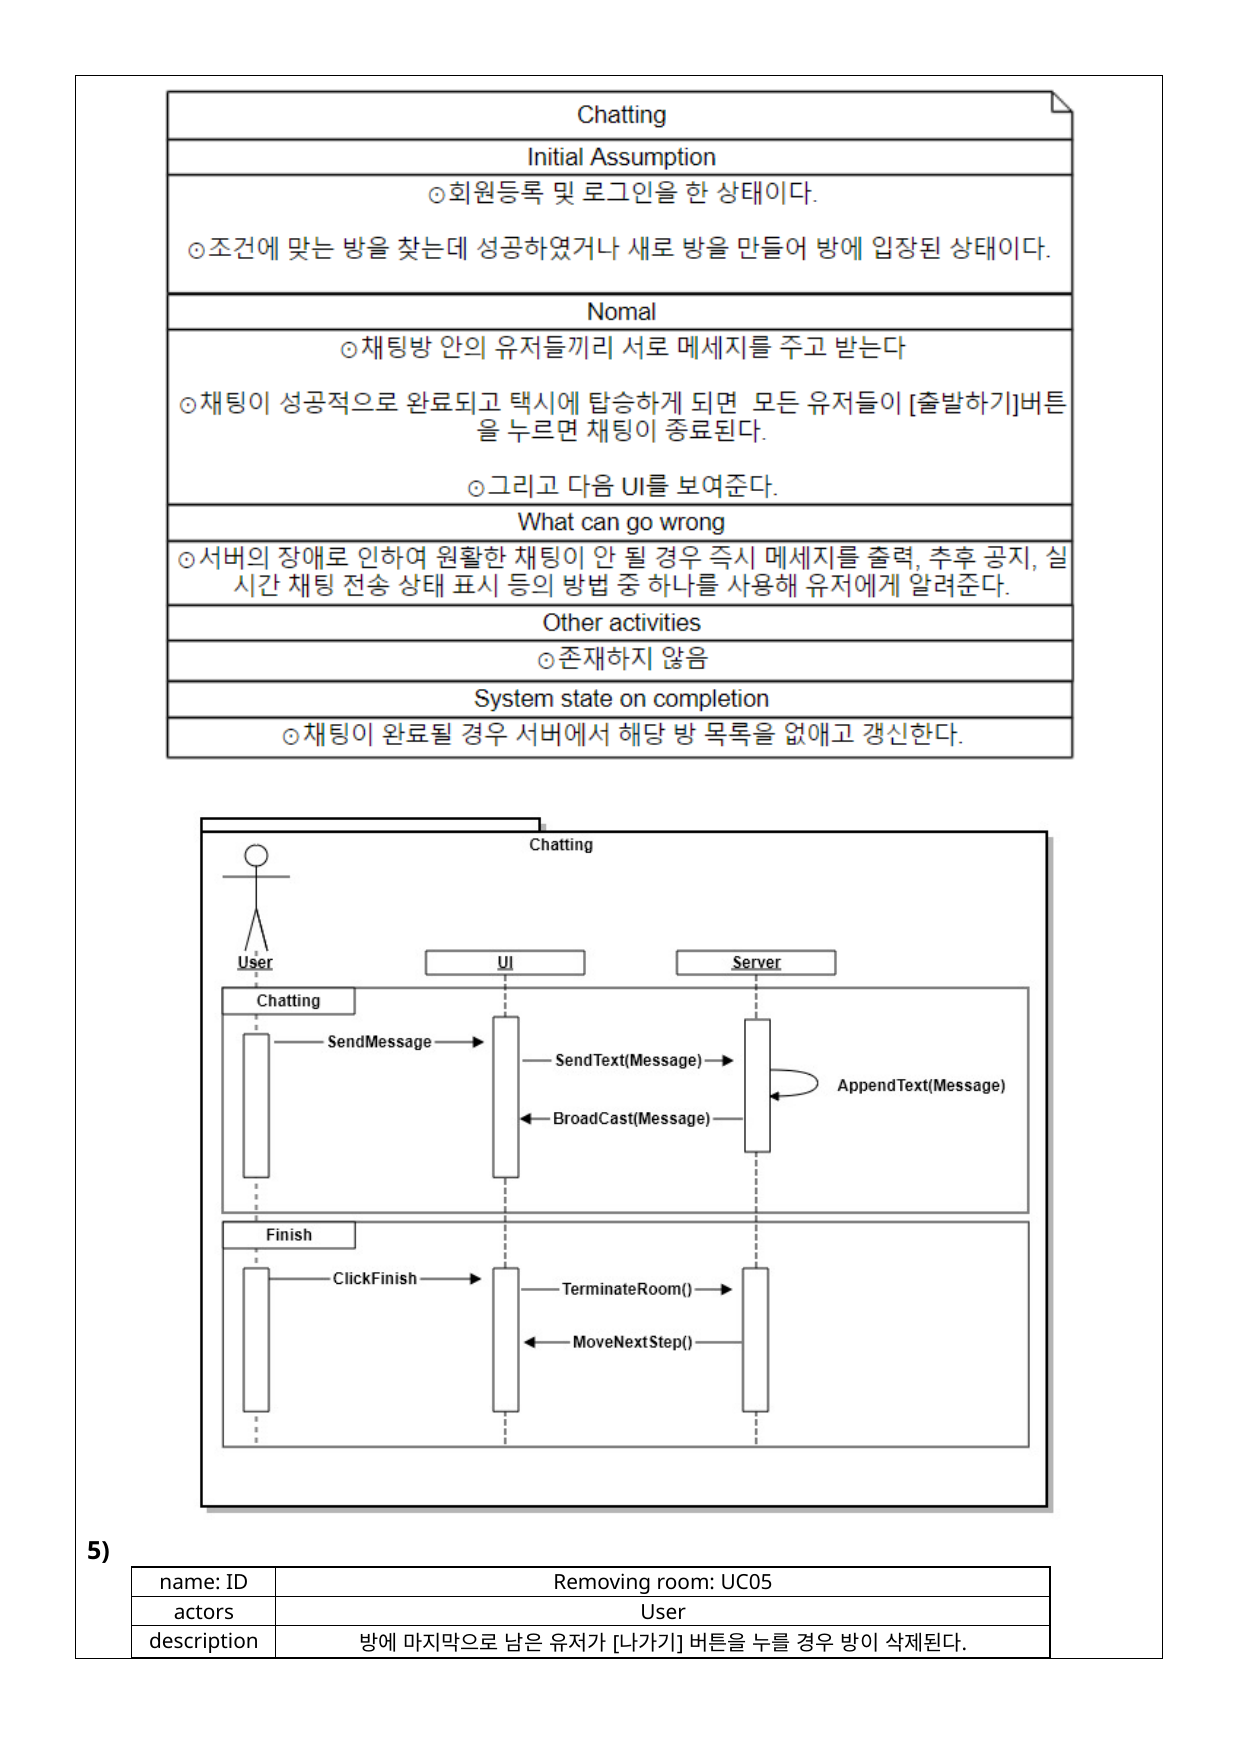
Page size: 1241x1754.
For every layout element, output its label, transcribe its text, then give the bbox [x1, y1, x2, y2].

table_cell 1. Context model 2. Process model (activity diagram) 3. Overall architecture 4. Use cases 1) 2) 3) 4) 5) 6) [76, 76, 1162, 1658]
picture [148, 76, 1089, 1533]
